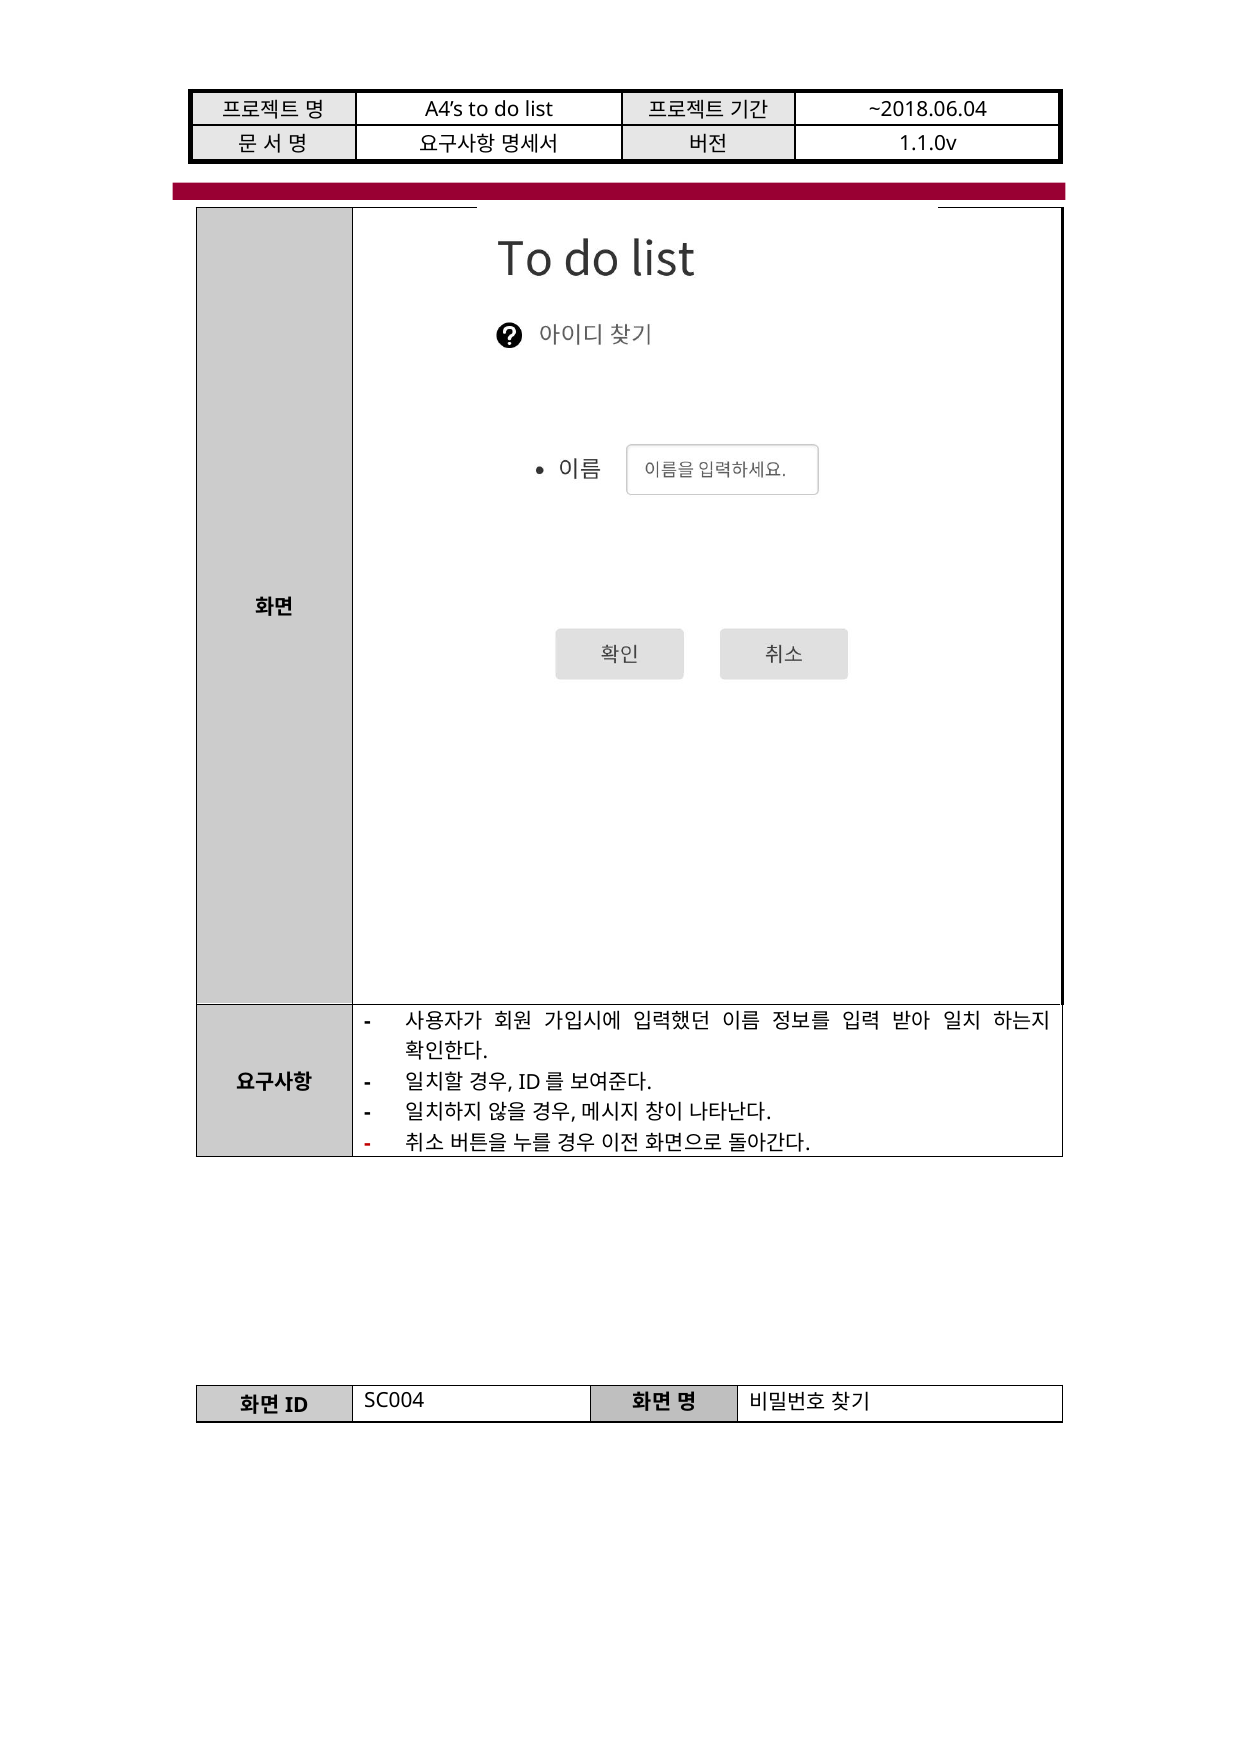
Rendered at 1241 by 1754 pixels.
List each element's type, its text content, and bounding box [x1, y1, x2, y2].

table_header SC004 [353, 1386, 590, 1421]
table_header 비밀번호 찾기 [738, 1386, 1062, 1421]
table_header 화면 명 [591, 1386, 737, 1421]
table_cell 사용자가 회원 가입시에 입력했던 이름 정보를 입력 받아 일치 하는지 확인한다. 일치할 경우, ID를 보여준다. 일치하지 않을 경우, 메시지 창이 나타난다. 취소 버튼을 누를 경우 이전 화면으로 돌아간다. [353, 1004, 1062, 1156]
table_cell 화면 [197, 208, 352, 1003]
table_cell [353, 208, 1061, 1003]
picture [477, 207, 938, 975]
table_header 화면 ID [197, 1386, 352, 1421]
table_cell 요구사항 [197, 1005, 352, 1156]
